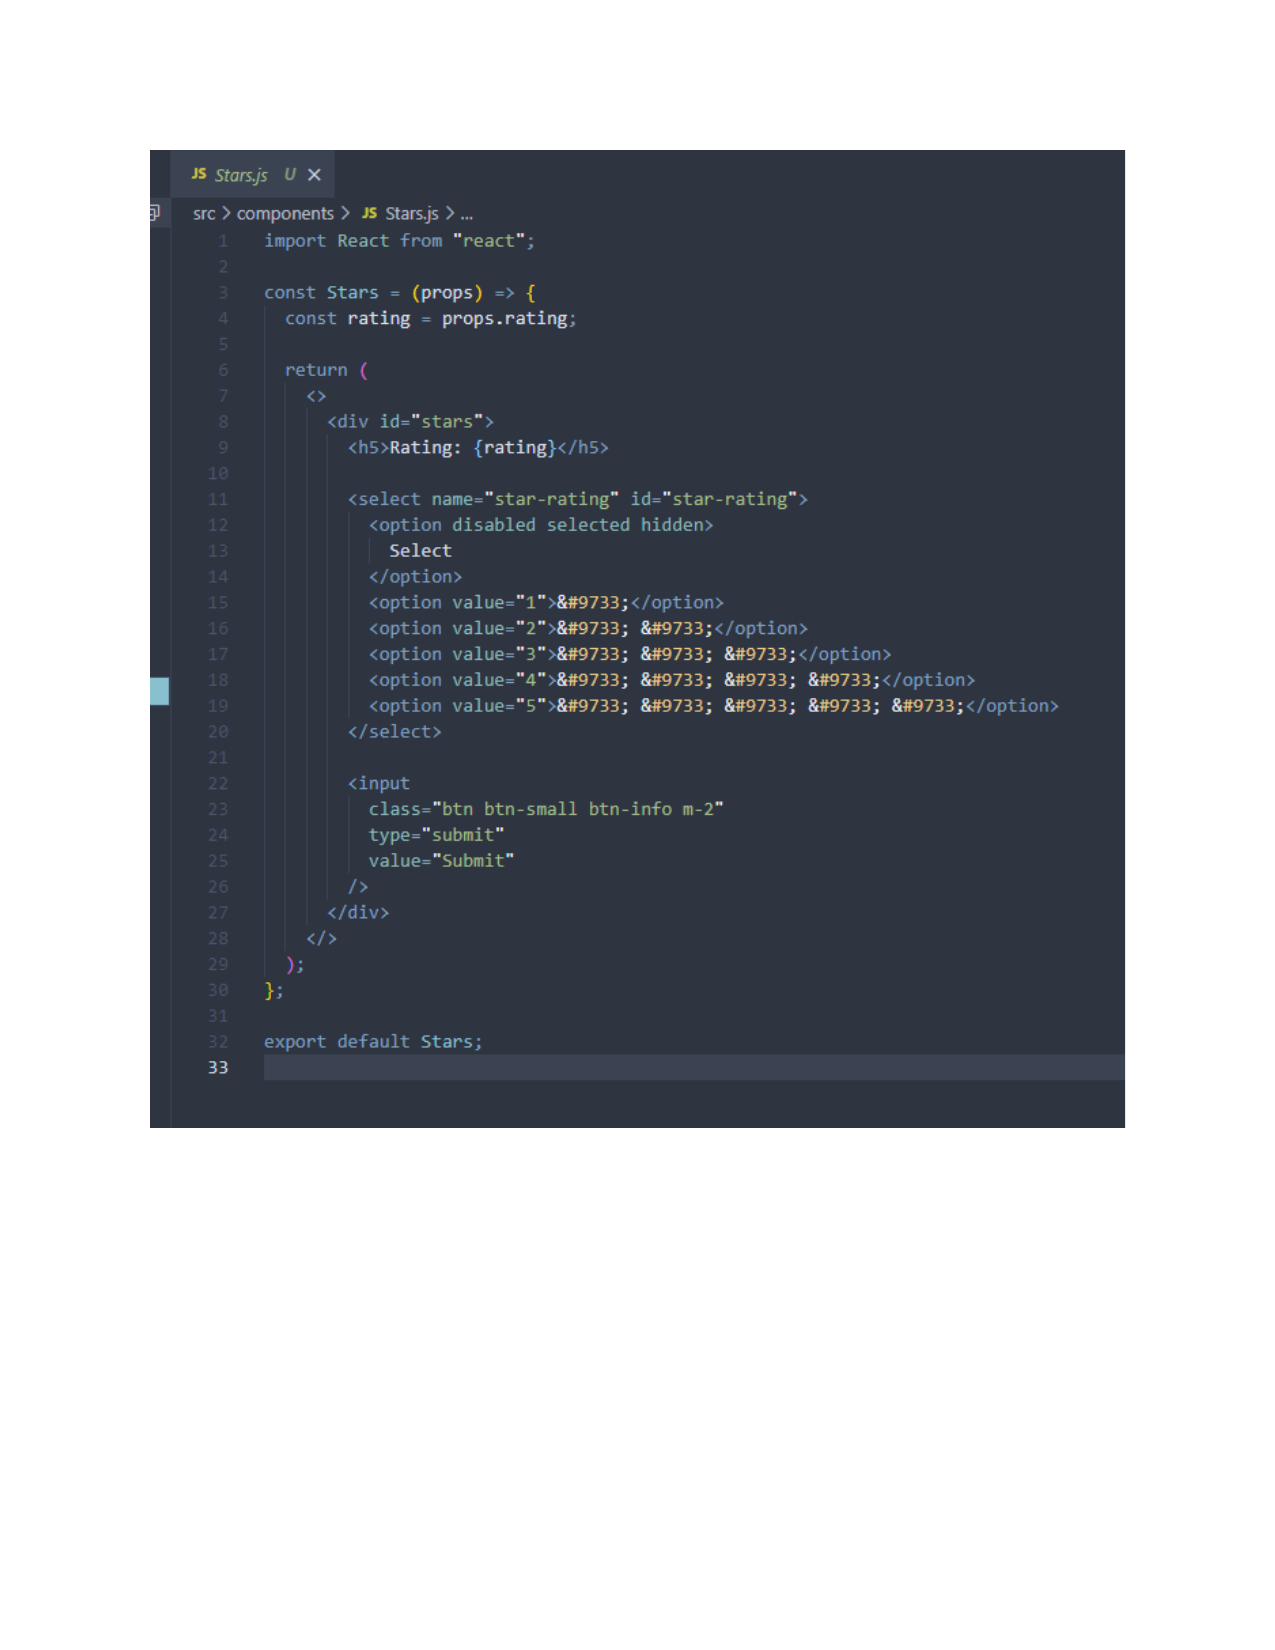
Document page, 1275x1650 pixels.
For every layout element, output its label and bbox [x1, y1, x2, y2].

picture [150, 150, 1125, 1128]
